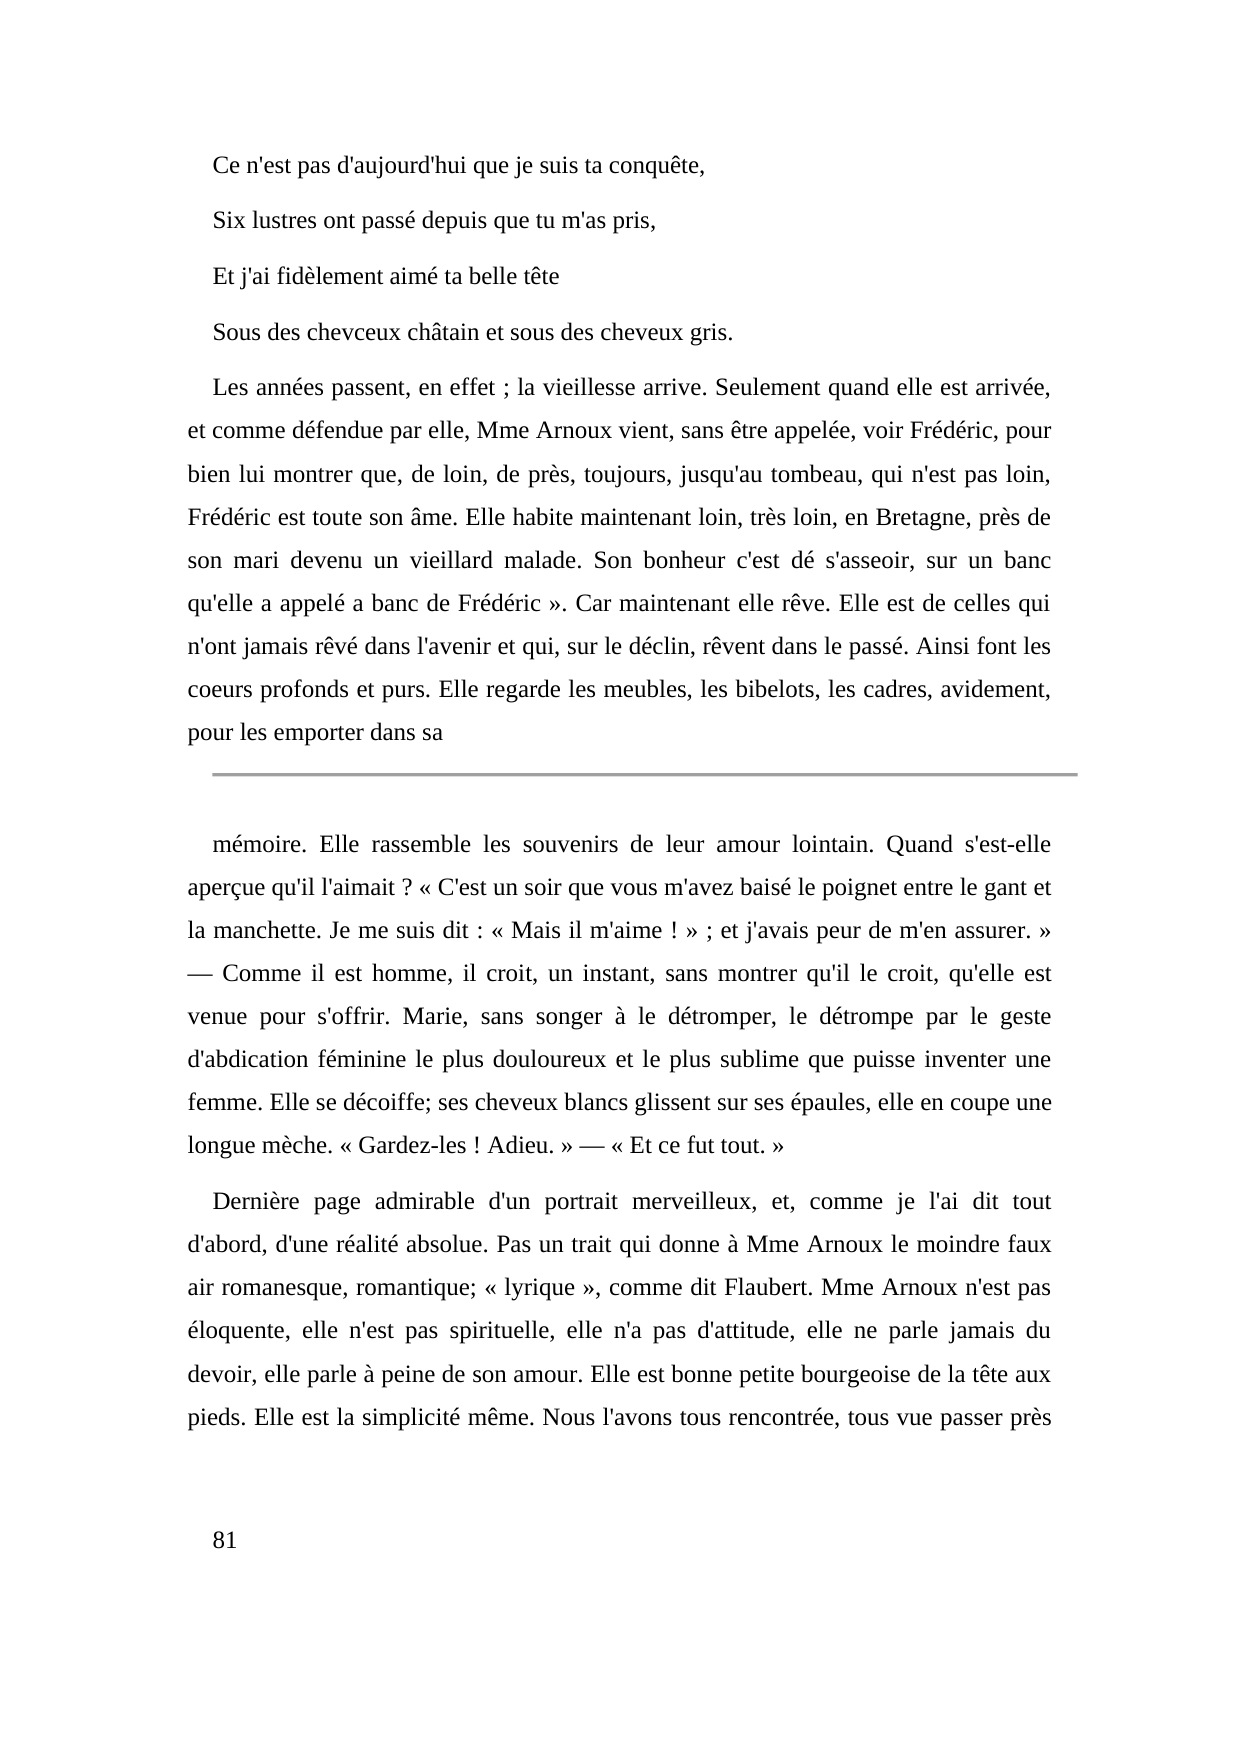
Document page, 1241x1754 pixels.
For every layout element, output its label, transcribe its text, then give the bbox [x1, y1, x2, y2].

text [187, 1186, 1053, 1431]
text Et j'ai fidèlement aimé ta belle tête [187, 261, 1053, 290]
text Six lustres ont passé depuis que tu m'as pris, [187, 206, 1053, 234]
text mémoire. Elle rassemble les souvenirs de leur amour lointain. Quand s'est-elle aperçue qu'il l'aimait ? « C'est un soir que vous m'avez baisé le poignet entre le gant et la manchette. Je me suis dit : « Mais il m'aime ! » ; et j'avais peur de m'en assurer. » — Comme il est homme, il croit, un instant, sans montrer qu'il le croit, qu'elle est venue pour s'offrir. Marie, sans songer à le détromper, le détrompe par le geste d'abdication féminine le plus douloureux et le plus sublime que puisse inventer une femme. Elle se décoiffe; ses cheveux blancs glissent sur ses épaules, elle en coupe une longue mèche. « Gardez-les ! Adieu. » — « Et ce fut tout. » [187, 829, 1053, 1159]
text Les années passent, en effet ; la vieillesse arrive. Seulement quand elle est arrivée, et comme défendue par elle, Mme Arnoux vient, sans être appelée, voir Frédéric, pour bien lui montrer que, de loin, de près, toujours, jusqu'au tombeau, qui n'est pas loin, Frédéric est toute son âme. Elle habite maintenant loin, très loin, en Bretagne, près de son mari devenu un vieillard malade. Son bonheur c'est dé s'asseoir, sur un banc qu'elle a appelé a banc de Frédéric ». Car maintenant elle rêve. Elle est de celles qui n'ont jamais rêvé dans l'avenir et qui, sur le déclin, rêvent dans le passé. Ainsi font les coeurs profonds et purs. Elle regarde les meubles, les bibelots, les cadres, avidement, pour les emporter dans sa [187, 372, 1053, 746]
text Sous des chevceux châtain et sous des cheveux gris. [187, 317, 1053, 346]
text Ce n'est pas d'aujourd'hui que je suis ta conquête, [187, 150, 1053, 179]
